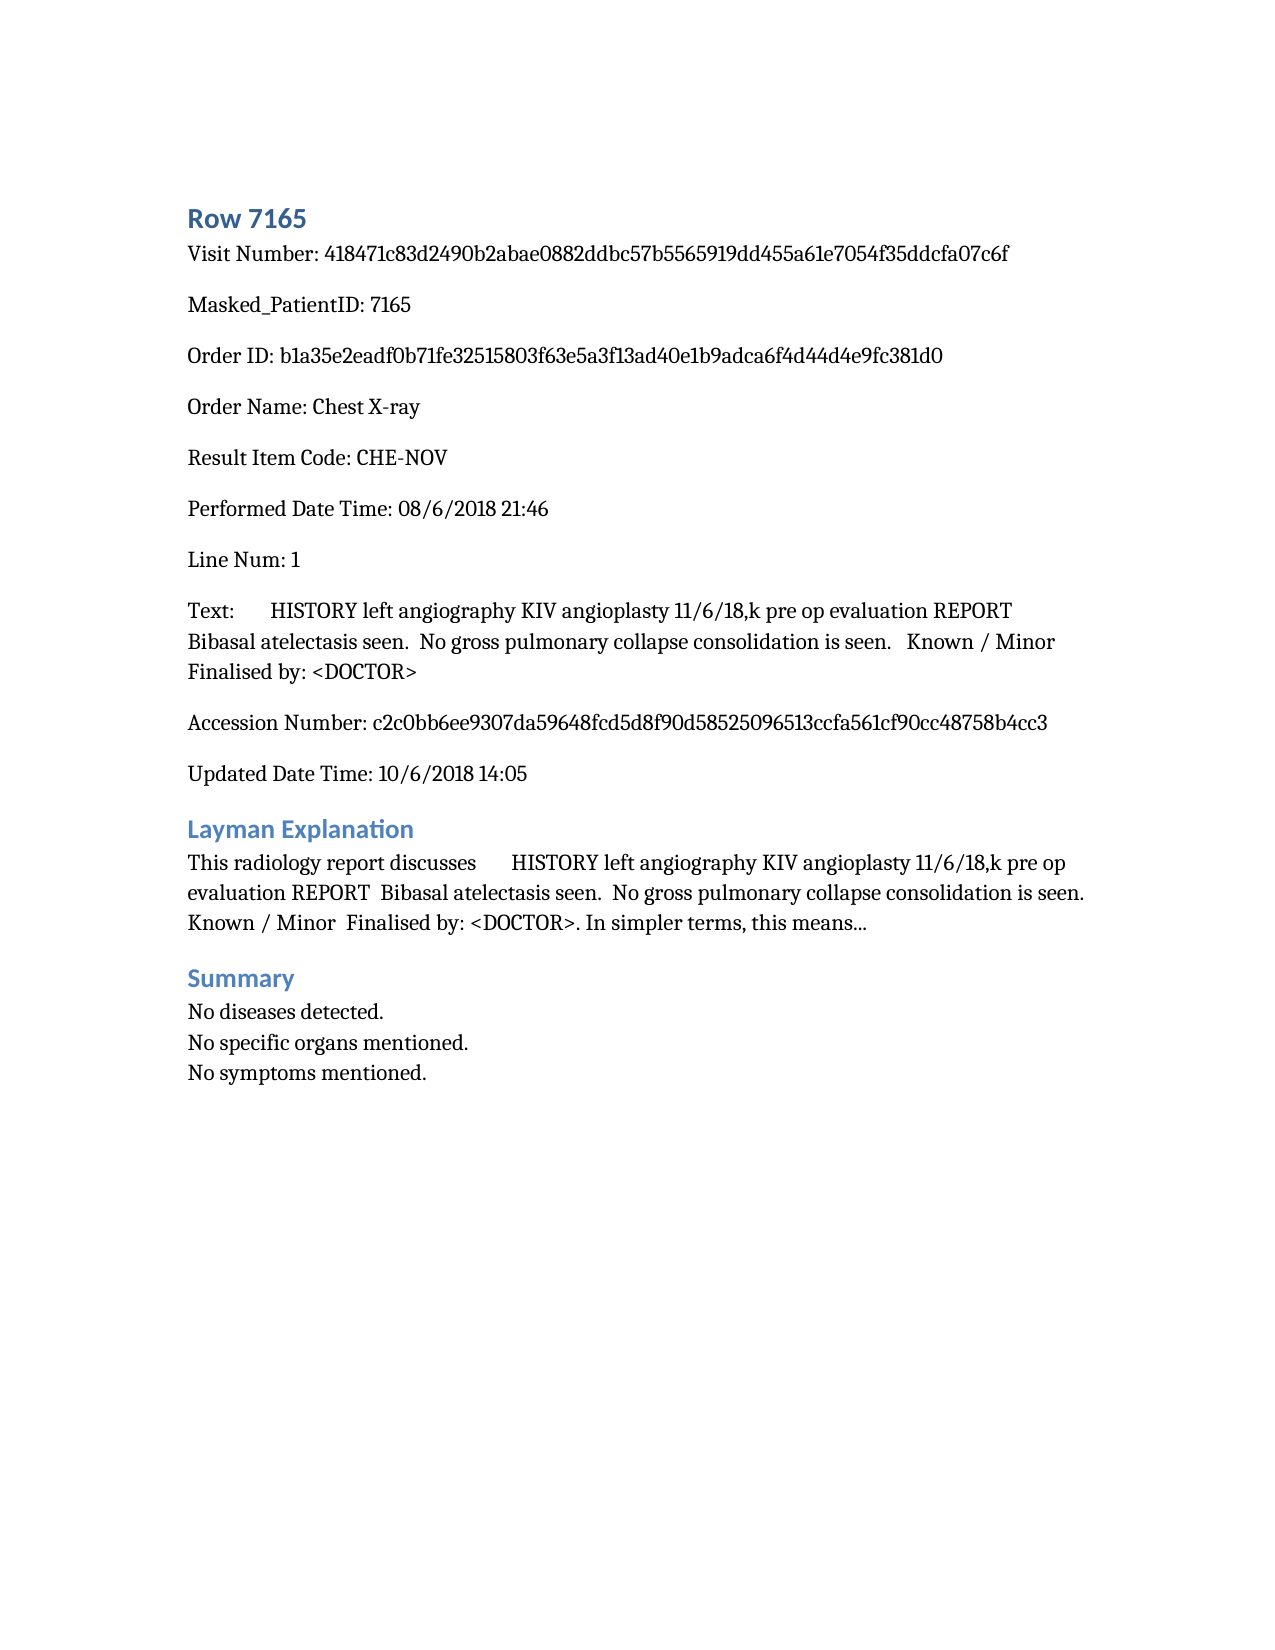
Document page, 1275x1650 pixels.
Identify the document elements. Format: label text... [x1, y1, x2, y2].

subtitle Layman Explanation [187, 812, 1087, 845]
text Performed Date Time: 08/6/2018 21:46 [187, 496, 1087, 522]
subtitle Summary [187, 961, 1087, 994]
text This radiology report discusses HISTORY left angiography KIV angioplasty 11/6/18,k pre op evaluation REPORT Bibasal atelectasis seen. No gross pulmonary collapse consolidation is seen. Known / Minor Finalised by: <DOCTOR>. In simpler terms, this means... [187, 850, 1087, 936]
text Masked_PatientID: 7165 [187, 292, 1087, 318]
text No diseases detected. No specific organs mentioned. No symptoms mentioned. [187, 999, 1087, 1086]
text Text: HISTORY left angiography KIV angioplasty 11/6/18,k pre op evaluation REPORT Bibasal atelectasis seen. No gross pulmonary collapse consolidation is seen. Known / Minor Finalised by: <DOCTOR> [187, 598, 1087, 685]
text Result Item Code: CHE-NOV [187, 445, 1087, 471]
text Visit Number: 418471c83d2490b2abae0882ddbc57b5565919dd455a61e7054f35ddcfa07c6f [187, 241, 1087, 267]
text Line Num: 1 [187, 547, 1087, 573]
text Updated Date Time: 10/6/2018 14:05 [187, 761, 1087, 787]
text Accession Number: c2c0bb6ee9307da59648fcd5d8f90d58525096513ccfa561cf90cc48758b4cc3 [187, 710, 1087, 736]
text Order ID: b1a35e2eadf0b71fe32515803f63e5a3f13ad40e1b9adca6f4d44d4e9fc381d0 [187, 343, 1087, 369]
text Order Name: Chest X-ray [187, 394, 1087, 420]
subtitle Row 7165 [187, 200, 1087, 236]
